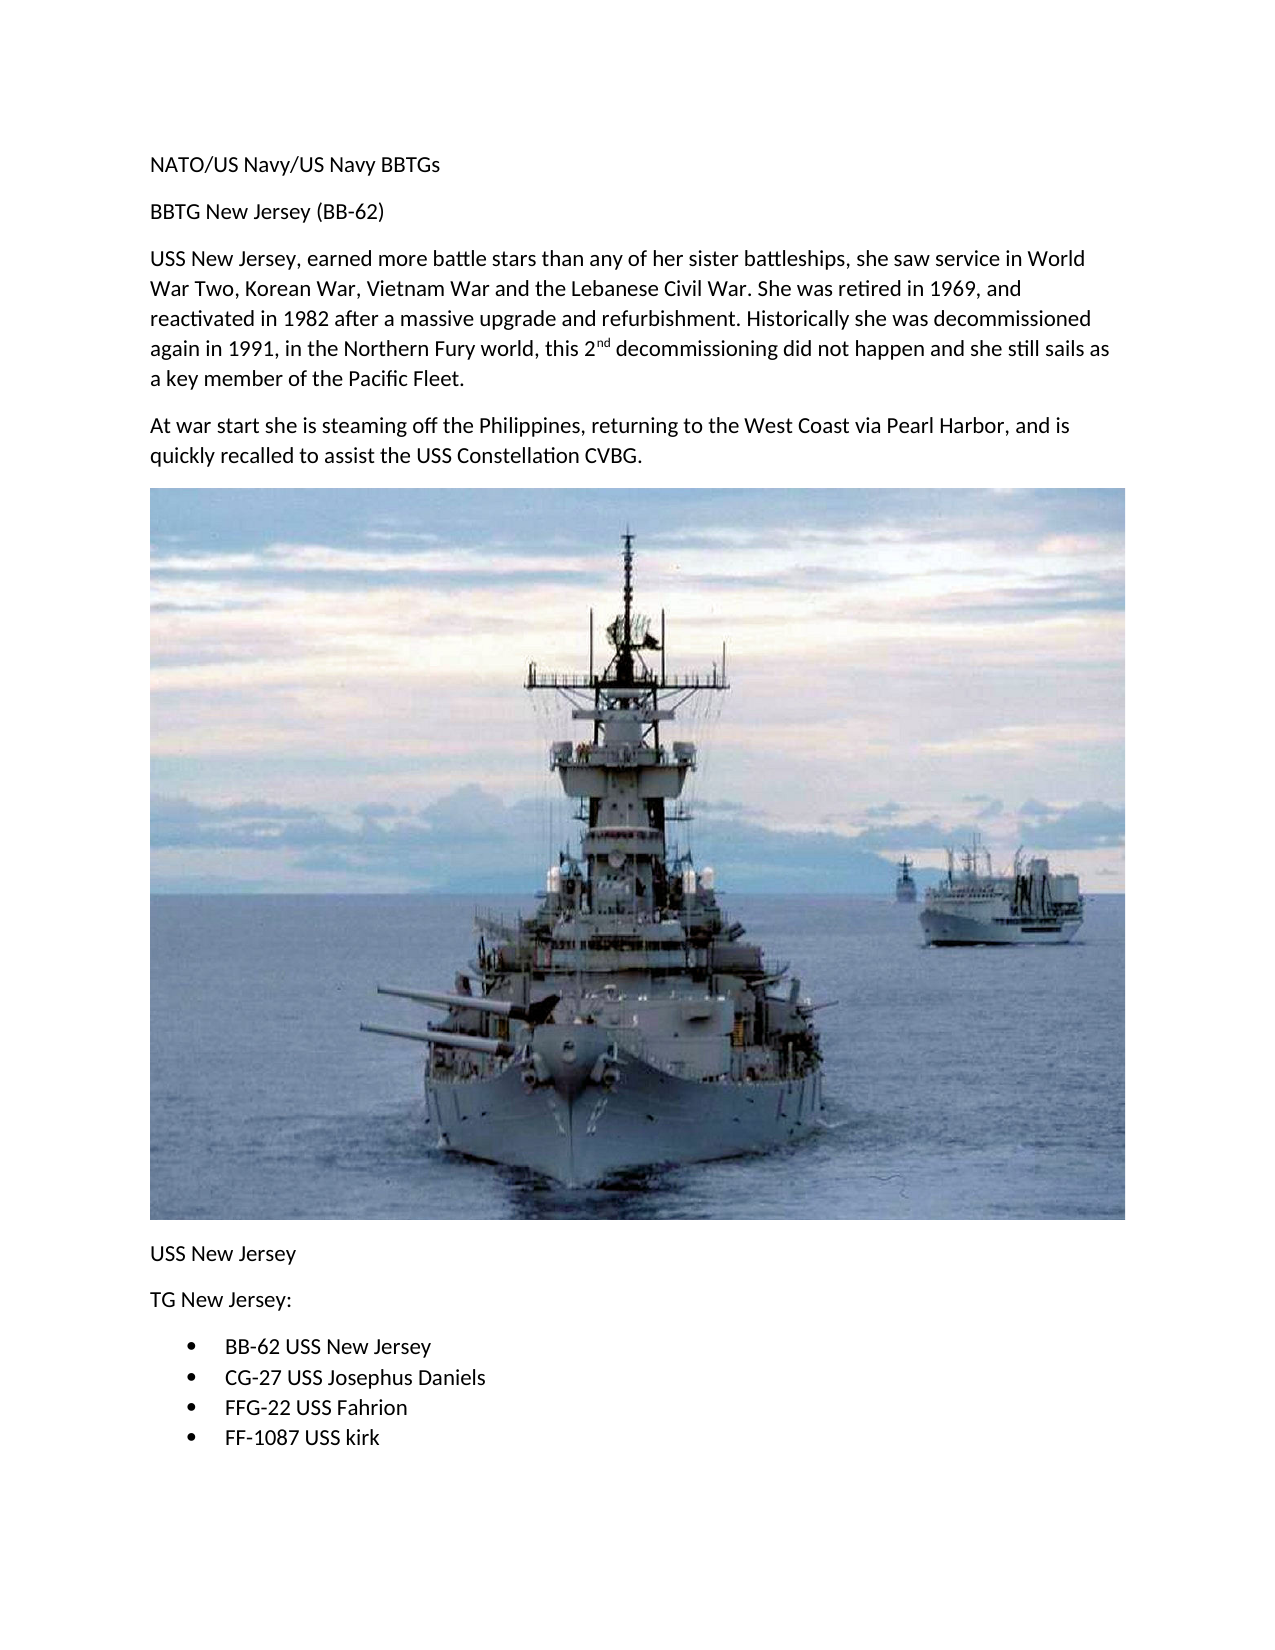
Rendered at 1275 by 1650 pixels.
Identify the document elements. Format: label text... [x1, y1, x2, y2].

text TG New Jersey: [150, 1286, 1125, 1313]
text BBTG New Jersey (BB-62) [150, 197, 1125, 225]
list FFG-22 USS Fahrion [187, 1393, 1125, 1421]
list BB-62 USS New Jersey [187, 1332, 1125, 1360]
text At war start she is steaming off the Philippines, returning to the West Coast via Pearl Harbor, and is quickly recalled to assist the USS Constellation CVBG. [150, 411, 1125, 470]
list FF-1087 USS kirk [187, 1423, 1125, 1451]
list CG-27 USS Josephus Daniels [187, 1363, 1125, 1391]
text USS New Jersey [150, 1239, 1125, 1267]
picture [150, 488, 1125, 1220]
text NATO/US Navy/US Navy BBTGs [150, 150, 1125, 178]
text USS New Jersey, earned more battle stars than any of her sister battleships, she saw service in World War Two, Korean War, Vietnam War and the Lebanese Civil War. She was retired in 1969, and reactivated in 1982 after a massive upgrade and refurbishment. Historically she was decommissioned again in 1991, in the Northern Fury world, this 2nd decommissioning did not happen and she still sails as a key member of the Pacific Fleet. [150, 244, 1125, 393]
